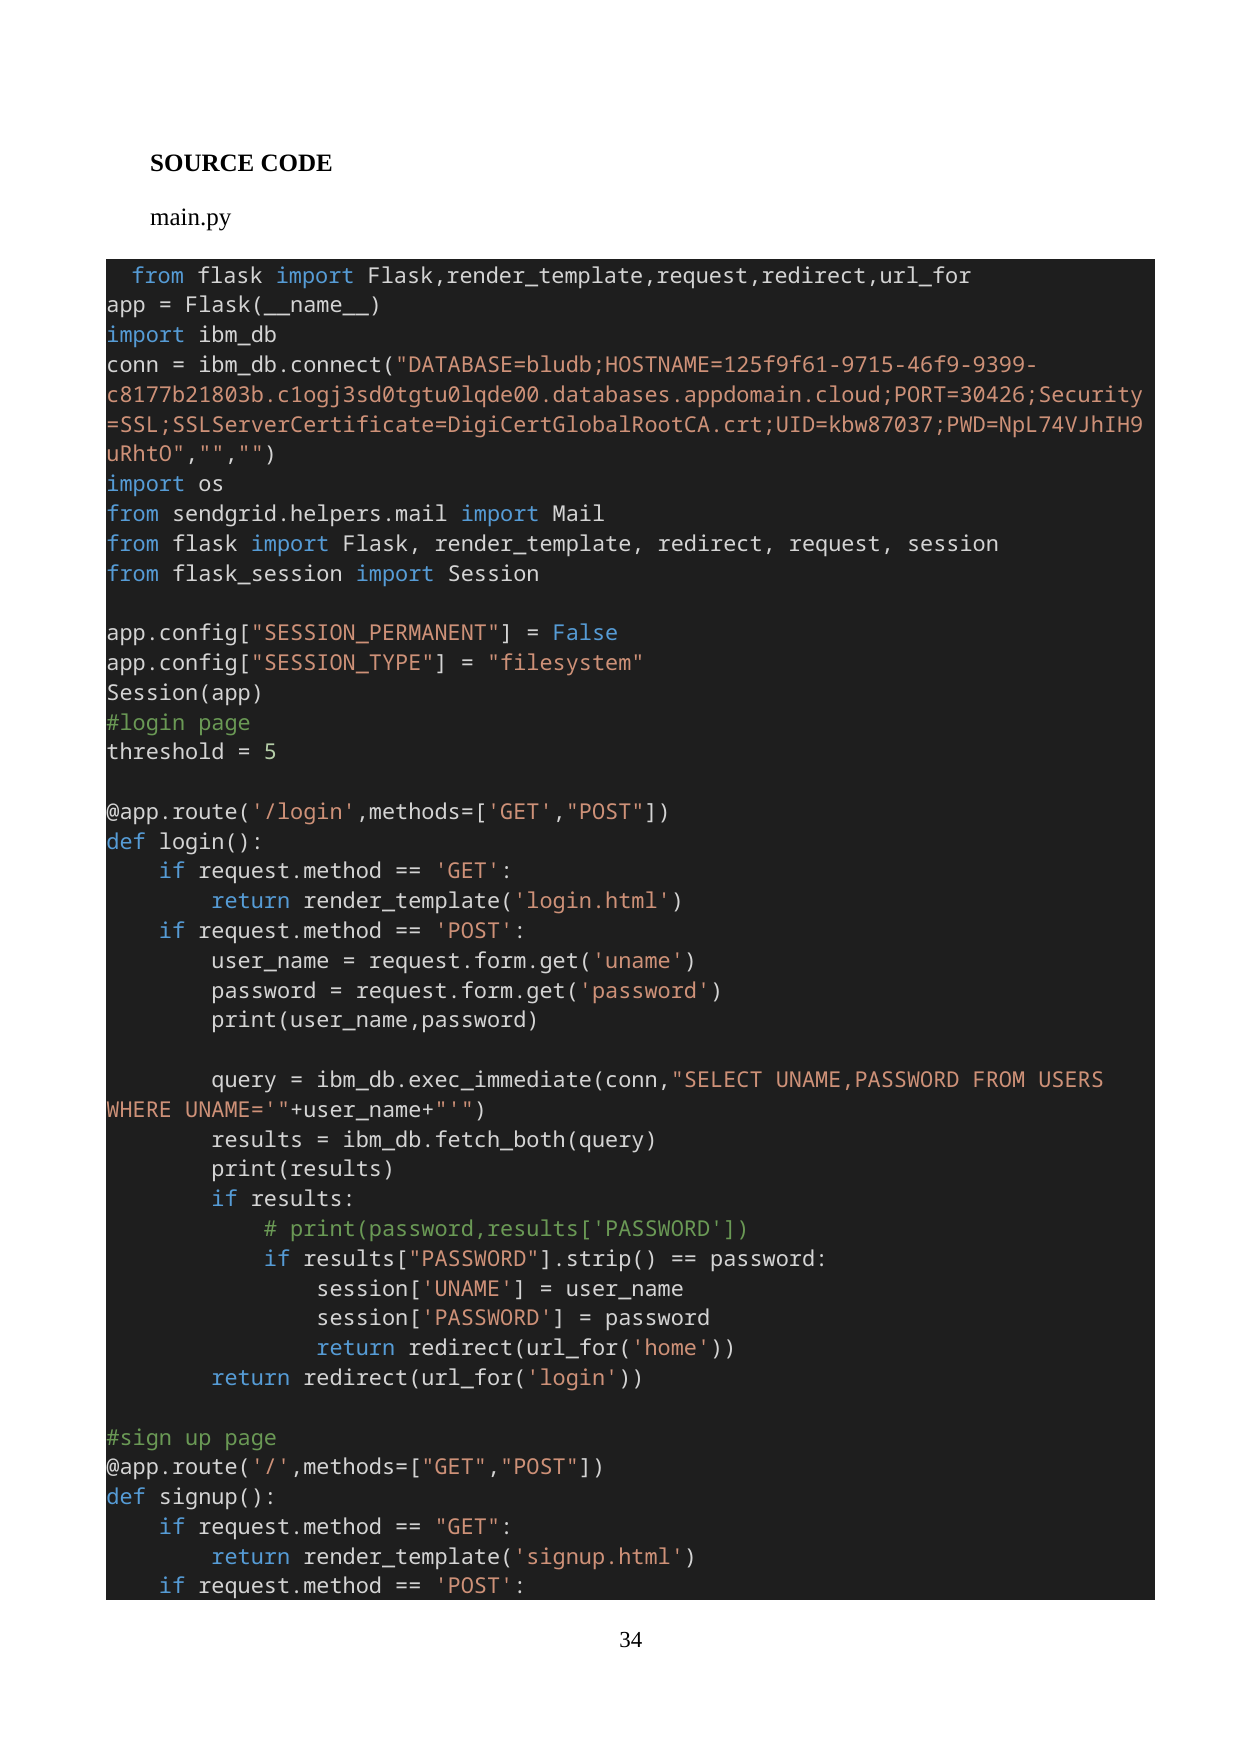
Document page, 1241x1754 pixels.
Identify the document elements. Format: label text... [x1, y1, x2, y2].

subtitle SOURCE CODE [150, 148, 1155, 177]
text # print(password,results['PASSWORD']) [106, 1213, 1155, 1243]
text return redirect(url_for('login')) [106, 1362, 1155, 1392]
text Session(app) [106, 677, 1155, 706]
text #login page [106, 706, 1155, 736]
text if results: [106, 1183, 1155, 1213]
text print(user_name,password) [106, 1004, 1155, 1034]
text conn = ibm_db.connect("DATABASE=bludb;HOSTNAME=125f9f61-9715-46f9-9399-c8177b21803b.c1ogj3sd0tgtu0lqde00.databases.appdomain.cloud;PORT=30426;Security=SSL;SSLServerCertificate=DigiCertGlobalRootCA.crt;UID=kbw87037;PWD=NpL74VJhIH9uRhtO","","") [106, 349, 1155, 468]
text return render_template('signup.html') [106, 1541, 1155, 1570]
text return redirect(url_for('home')) [106, 1332, 1155, 1362]
text from flask import Flask, render_template, redirect, request, session [106, 528, 1155, 557]
text if request.method == 'POST': [106, 915, 1155, 945]
text import os [106, 468, 1155, 498]
text session['PASSWORD'] = password [106, 1302, 1155, 1332]
text app = Flask(__name__) [106, 289, 1155, 319]
text if request.method == 'GET': [106, 855, 1155, 885]
text app.config["SESSION_TYPE"] = "filesystem" [106, 647, 1155, 677]
text if request.method == 'POST': [106, 1570, 1155, 1600]
text password = request.form.get('password') [106, 974, 1155, 1004]
text from flask import Flask,render_template,request,redirect,url_for [106, 259, 1155, 289]
text if request.method == "GET": [106, 1511, 1155, 1541]
text from flask_session import Session [106, 557, 1155, 587]
text main.py [150, 202, 1155, 231]
text app.config["SESSION_PERMANENT"] = False [106, 617, 1155, 647]
text user_name = request.form.get('uname') [106, 945, 1155, 974]
text def signup(): [106, 1481, 1155, 1511]
text from sendgrid.helpers.mail import Mail [106, 498, 1155, 528]
text @app.route('/',methods=["GET","POST"]) [106, 1451, 1155, 1481]
text def login(): [106, 826, 1155, 855]
text threshold = 5 [106, 736, 1155, 766]
text print(results) [106, 1153, 1155, 1183]
text #sign up page [106, 1421, 1155, 1451]
text if results["PASSWORD"].strip() == password: [106, 1243, 1155, 1272]
text @app.route('/login',methods=['GET',"POST"]) [106, 796, 1155, 826]
text query = ibm_db.exec_immediate(conn,"SELECT UNAME,PASSWORD FROM USERS WHERE UNAME='"+user_name+"'") [106, 1064, 1155, 1123]
text results = ibm_db.fetch_both(query) [106, 1123, 1155, 1153]
text session['UNAME'] = user_name [106, 1272, 1155, 1302]
text import ibm_db [106, 319, 1155, 349]
text return render_template('login.html') [106, 885, 1155, 915]
